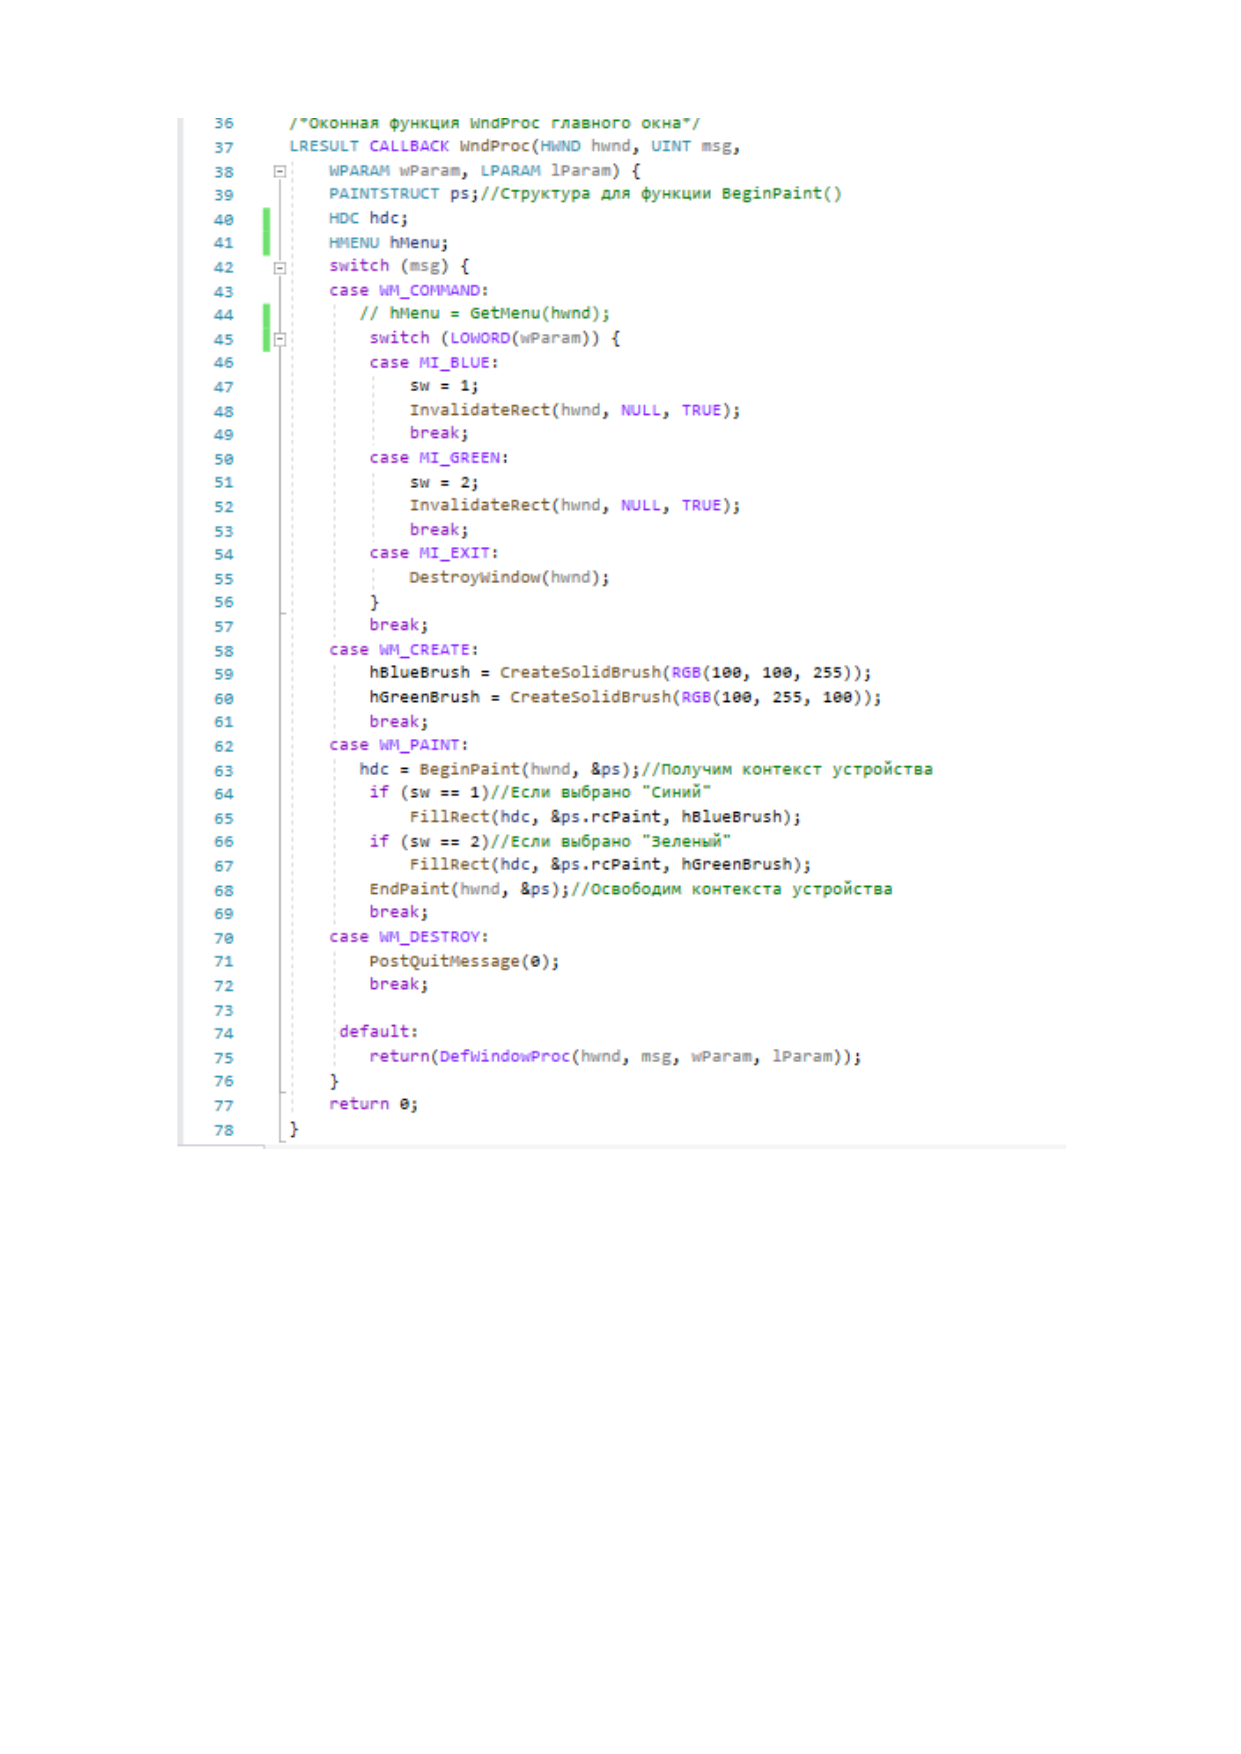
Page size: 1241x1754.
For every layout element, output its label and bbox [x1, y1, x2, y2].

picture [177, 118, 1067, 1149]
